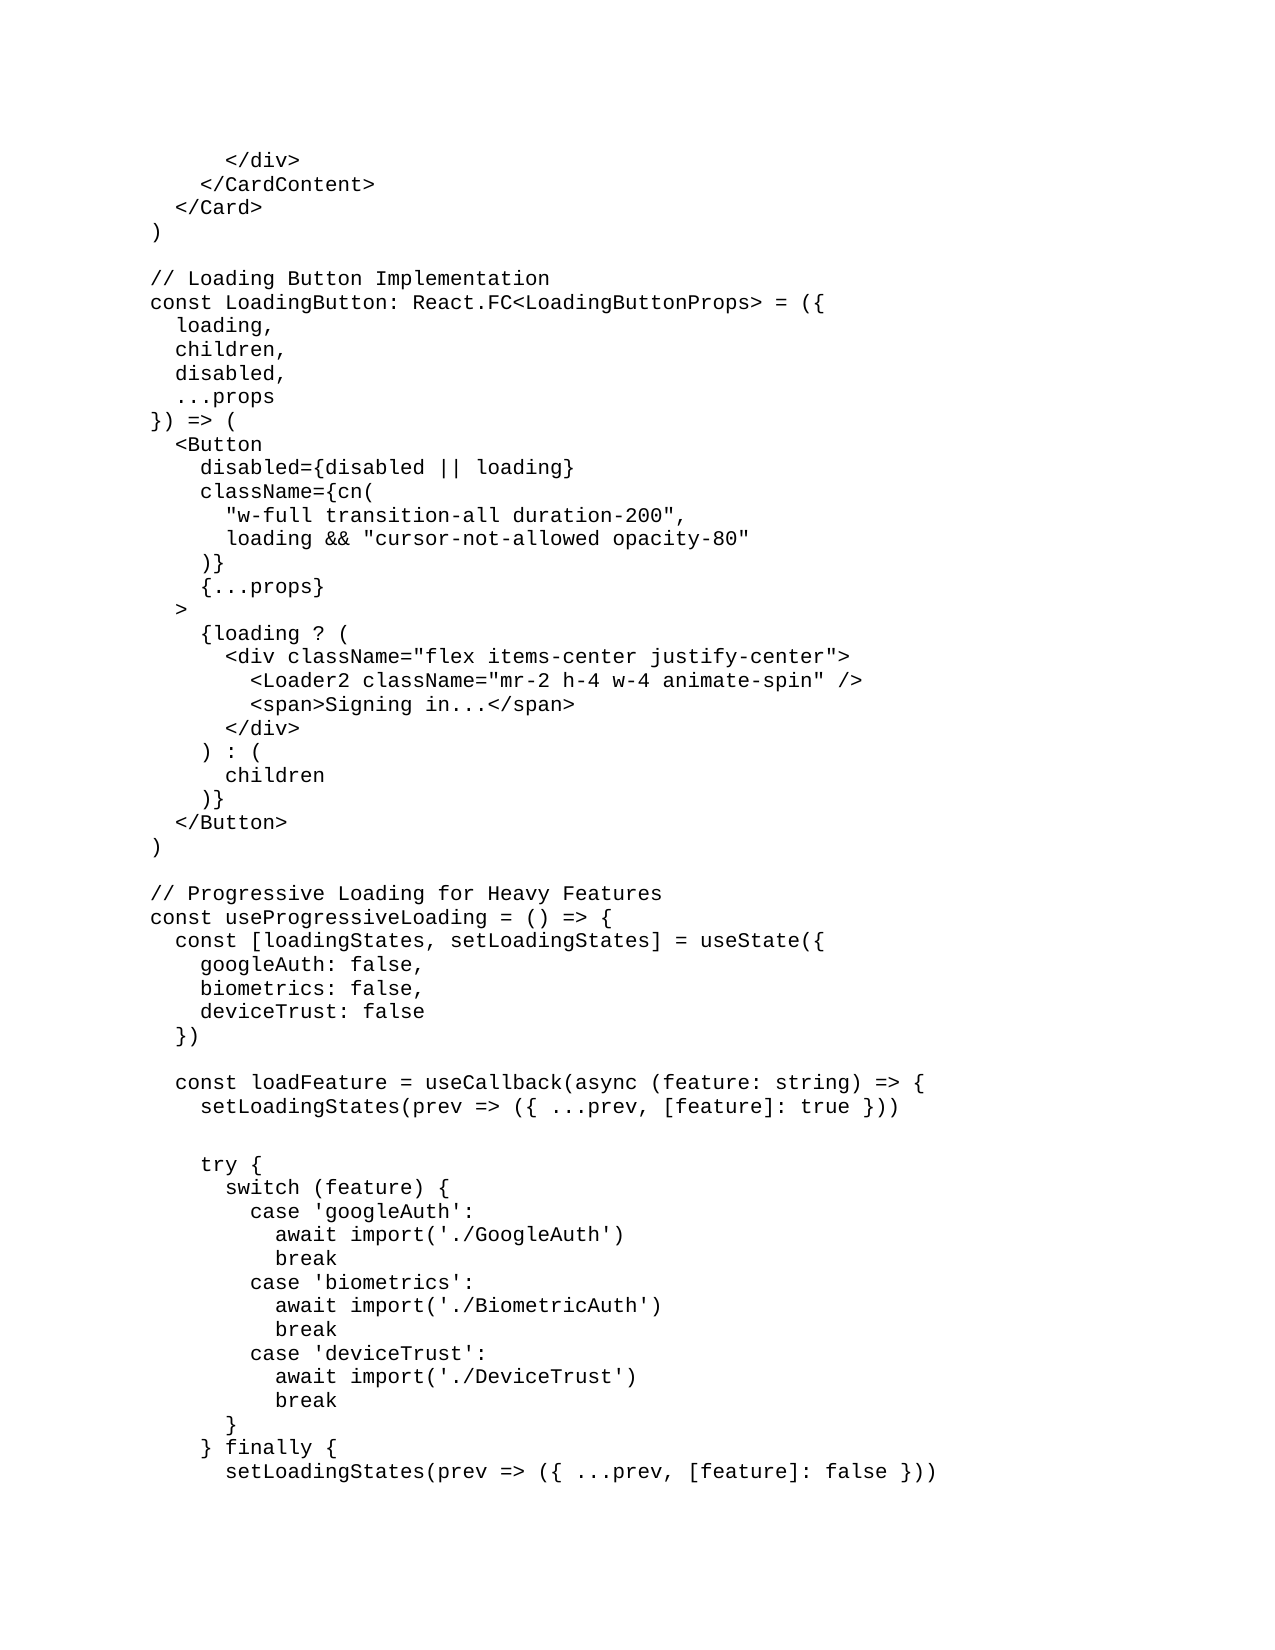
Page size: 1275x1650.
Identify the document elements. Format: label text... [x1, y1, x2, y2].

text await import('./BiometricAuth') [150, 1295, 1125, 1319]
text const [loadingStates, setLoadingStates] = useState({ [150, 930, 1125, 954]
text try { [150, 1153, 1125, 1177]
text setLoadingStates(prev => ({ ...prev, [feature]: false })) [150, 1461, 1125, 1484]
text "w-full transition-all duration-200", [150, 505, 1125, 528]
text </Card> [150, 197, 1125, 221]
text </div> [150, 150, 1125, 174]
text </div> [150, 717, 1125, 741]
text break [150, 1319, 1125, 1343]
text break [150, 1248, 1125, 1272]
text {loading ? ( [150, 623, 1125, 647]
text <Loader2 className="mr-2 h-4 w-4 animate-spin" /> [150, 670, 1125, 694]
text children [150, 765, 1125, 788]
text children, [150, 339, 1125, 363]
text </Button> [150, 812, 1125, 836]
text break [150, 1390, 1125, 1414]
text const LoadingButton: React.FC<LoadingButtonProps> = ({ [150, 292, 1125, 316]
text ) [150, 836, 1125, 859]
text }) => ( [150, 410, 1125, 434]
text ...props [150, 386, 1125, 410]
text // Loading Button Implementation [150, 268, 1125, 292]
text }) [150, 1025, 1125, 1048]
text disabled={disabled || loading} [150, 457, 1125, 481]
text biometrics: false, [150, 978, 1125, 1001]
text googleAuth: false, [150, 954, 1125, 978]
text ) [150, 221, 1125, 244]
text case 'deviceTrust': [150, 1343, 1125, 1366]
text loading, [150, 316, 1125, 339]
text <span>Signing in...</span> [150, 694, 1125, 717]
text deviceTrust: false [150, 1001, 1125, 1025]
text } [150, 1414, 1125, 1437]
text {...props} [150, 576, 1125, 599]
text } finally { [150, 1437, 1125, 1461]
text setLoadingStates(prev => ({ ...prev, [feature]: true })) [150, 1096, 1125, 1119]
text ) : ( [150, 741, 1125, 765]
text > [150, 599, 1125, 623]
text const useProgressiveLoading = () => { [150, 907, 1125, 930]
text className={cn( [150, 481, 1125, 505]
text )} [150, 552, 1125, 576]
text )} [150, 788, 1125, 812]
text <div className="flex items-center justify-center"> [150, 647, 1125, 670]
text loading && "cursor-not-allowed opacity-80" [150, 528, 1125, 552]
text disabled, [150, 363, 1125, 386]
text const loadFeature = useCallback(async (feature: string) => { [150, 1072, 1125, 1096]
text </CardContent> [150, 174, 1125, 197]
text <Button [150, 434, 1125, 457]
text await import('./DeviceTrust') [150, 1366, 1125, 1390]
text case 'googleAuth': [150, 1201, 1125, 1224]
text case 'biometrics': [150, 1272, 1125, 1295]
text // Progressive Loading for Heavy Features [150, 883, 1125, 907]
text switch (feature) { [150, 1177, 1125, 1201]
text await import('./GoogleAuth') [150, 1224, 1125, 1248]
